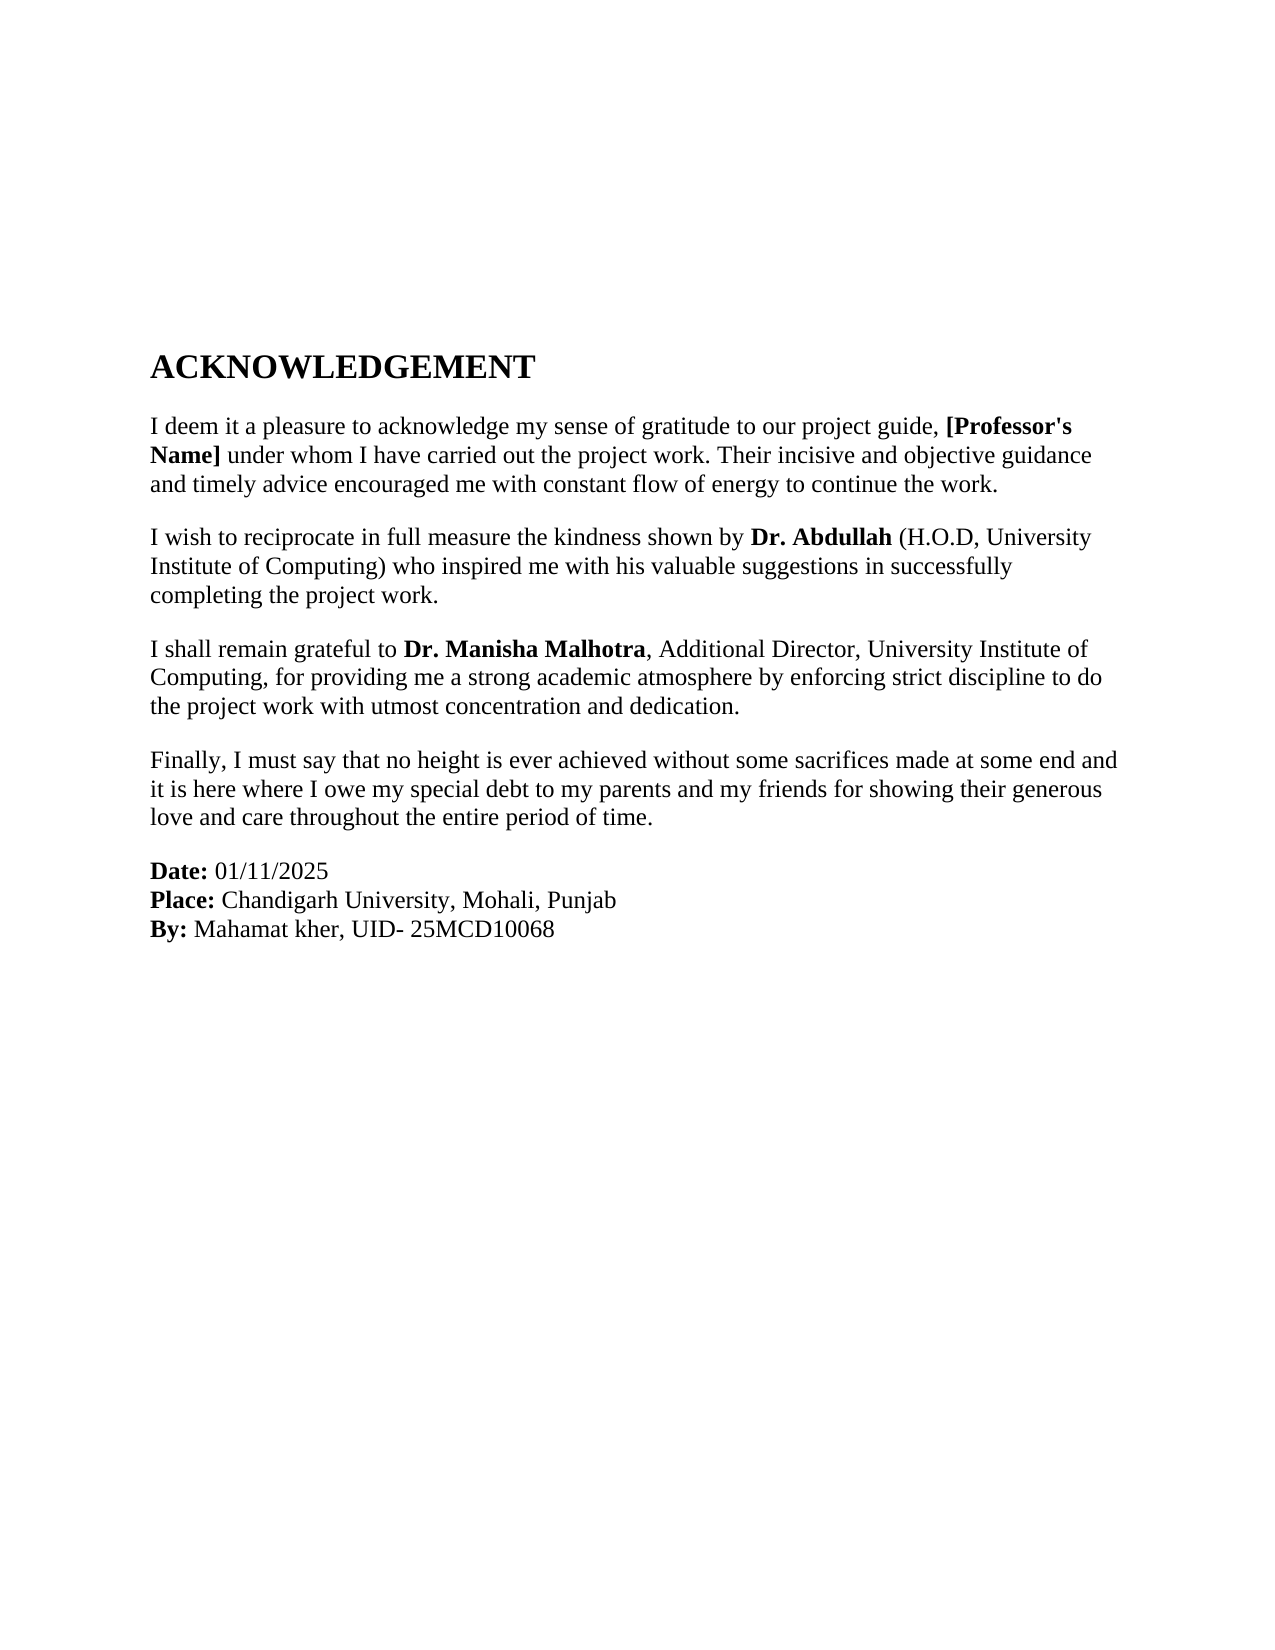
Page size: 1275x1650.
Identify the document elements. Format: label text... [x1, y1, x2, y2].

text I shall remain grateful to Dr. Manisha Malhotra, Additional Director, University Institute of Computing, for providing me a strong academic atmosphere by enforcing strict discipline to do the project work with utmost concentration and dedication. [150, 634, 1125, 720]
text Date: 01/11/2025 Place: Chandigarh University, Mohali, Punjab By: Mahamat kher, UID- 25MCD10068 [150, 856, 1125, 942]
text I deem it a pleasure to acknowledge my sense of gratitude to our project guide, [Professor's Name] under whom I have carried out the project work. Their incisive and objective guidance and timely advice encouraged me with constant flow of energy to continue the work. [150, 411, 1125, 497]
subtitle ACKNOWLEDGEMENT [150, 336, 1125, 386]
text Finally, I must say that no height is ever achieved without some sacrifices made at some end and it is here where I owe my special debt to my parents and my friends for showing their generous love and care throughout the entire period of time. [150, 745, 1125, 831]
text I wish to reciprocate in full measure the kindness shown by Dr. Abdullah (H.O.D, University Institute of Computing) who inspired me with his valuable suggestions in successfully completing the project work. [150, 522, 1125, 609]
